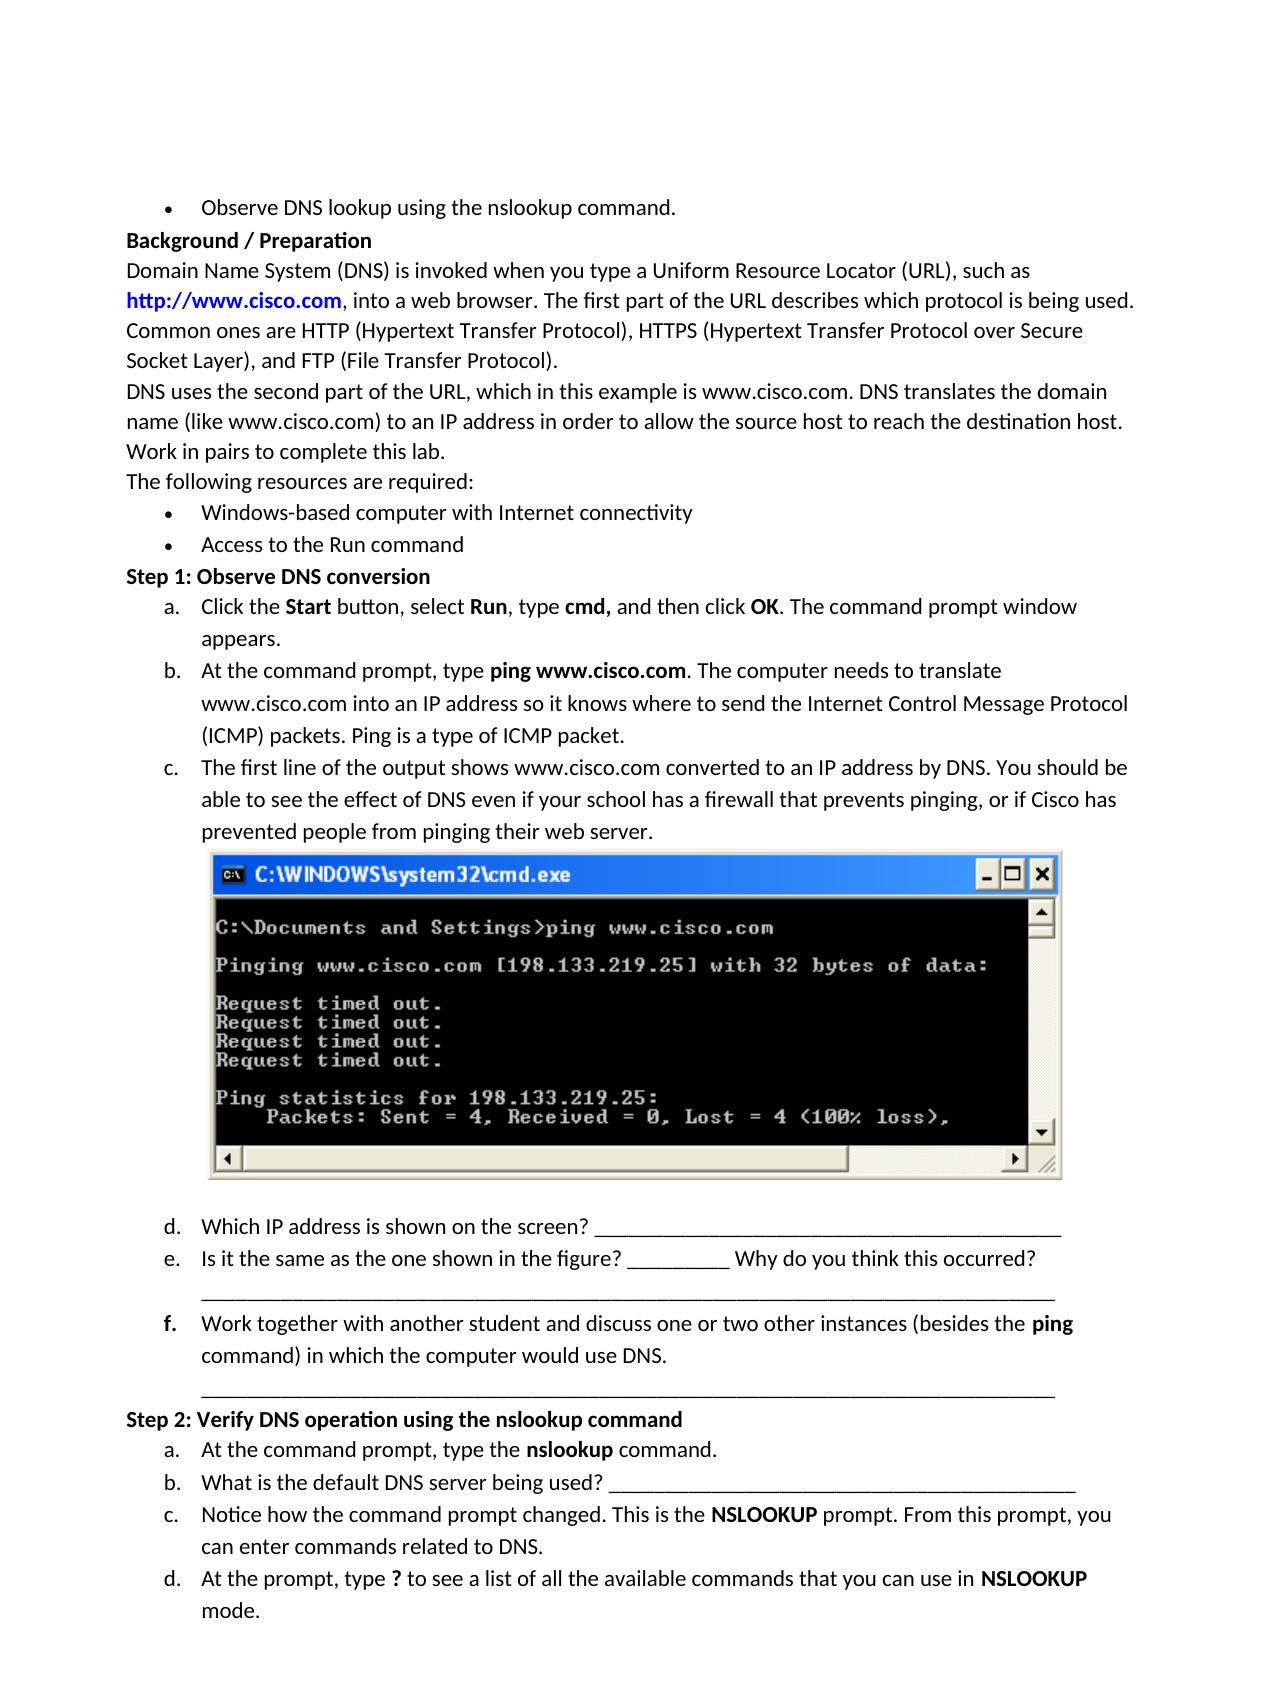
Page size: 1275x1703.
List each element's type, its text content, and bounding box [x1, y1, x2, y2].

text Domain Name System (DNS) is invoked when you type a Uniform Resource Locator (URL), such as [126, 256, 1144, 284]
text http://www.cisco.com, into a web browser. The first part of the URL describes which protocol is being used. [126, 286, 1144, 314]
list Notice how the command prompt changed. This is the NSLOOKUP prompt. From this prompt, you can enter commands related to DNS. [163, 1500, 1144, 1560]
list Is it the same as the one shown in the figure? _________ Why do you think this occurred? ___________________________________________________________________________ [163, 1244, 1144, 1304]
list At the prompt, type ? to see a list of all the available commands that you can use in NSLOOKUP mode. [163, 1564, 1144, 1624]
list Access to the Run command [163, 530, 1144, 558]
text Step 2: Verify DNS operation using the nslookup command [126, 1405, 1144, 1433]
list The first line of the output shows www.cisco.com converted to an IP address by DNS. You should be able to see the effect of DNS even if your school has a firewall that prevents pinging, or if Cisco has prevented people from pinging their web server. [163, 753, 1144, 846]
text The following resources are required: [126, 467, 1144, 495]
list At the command prompt, type the nslookup command. [163, 1435, 1144, 1463]
list Which IP address is shown on the screen? _________________________________________ [163, 1212, 1144, 1240]
text Step 1: Observe DNS conversion [126, 562, 1144, 590]
list At the command prompt, type ping www.cisco.com. The computer needs to translate www.cisco.com into an IP address so it knows where to send the Internet Control Message Protocol (ICMP) packets. Ping is a type of ICMP packet. [163, 657, 1144, 749]
text Work in pairs to complete this lab. [126, 437, 1144, 465]
list Click the Start button, select Run, type cmd, and then click OK. The command prompt window appears. [163, 592, 1144, 652]
text Background / Preparation [126, 226, 1144, 254]
text DNS uses the second part of the URL, which in this example is www.cisco.com. DNS translates the domain name (like www.cisco.com) to an IP address in order to allow the source host to reach the destination host. [126, 377, 1144, 435]
list Observe DNS lookup using the nslookup command. [163, 193, 1144, 222]
list What is the default DNS server being used? _________________________________________ [163, 1468, 1144, 1496]
list Windows-based computer with Internet connectivity [163, 498, 1144, 526]
text Socket Layer), and FTP (File Transfer Protocol). [126, 347, 1144, 374]
text Common ones are HTTP (Hypertext Transfer Protocol), HTTPS (Hypertext Transfer Protocol over Secure [126, 316, 1144, 344]
list Work together with another student and discuss one or two other instances (besides the ping command) in which the computer would use DNS. ___________________________________________________________________________ [163, 1309, 1144, 1401]
